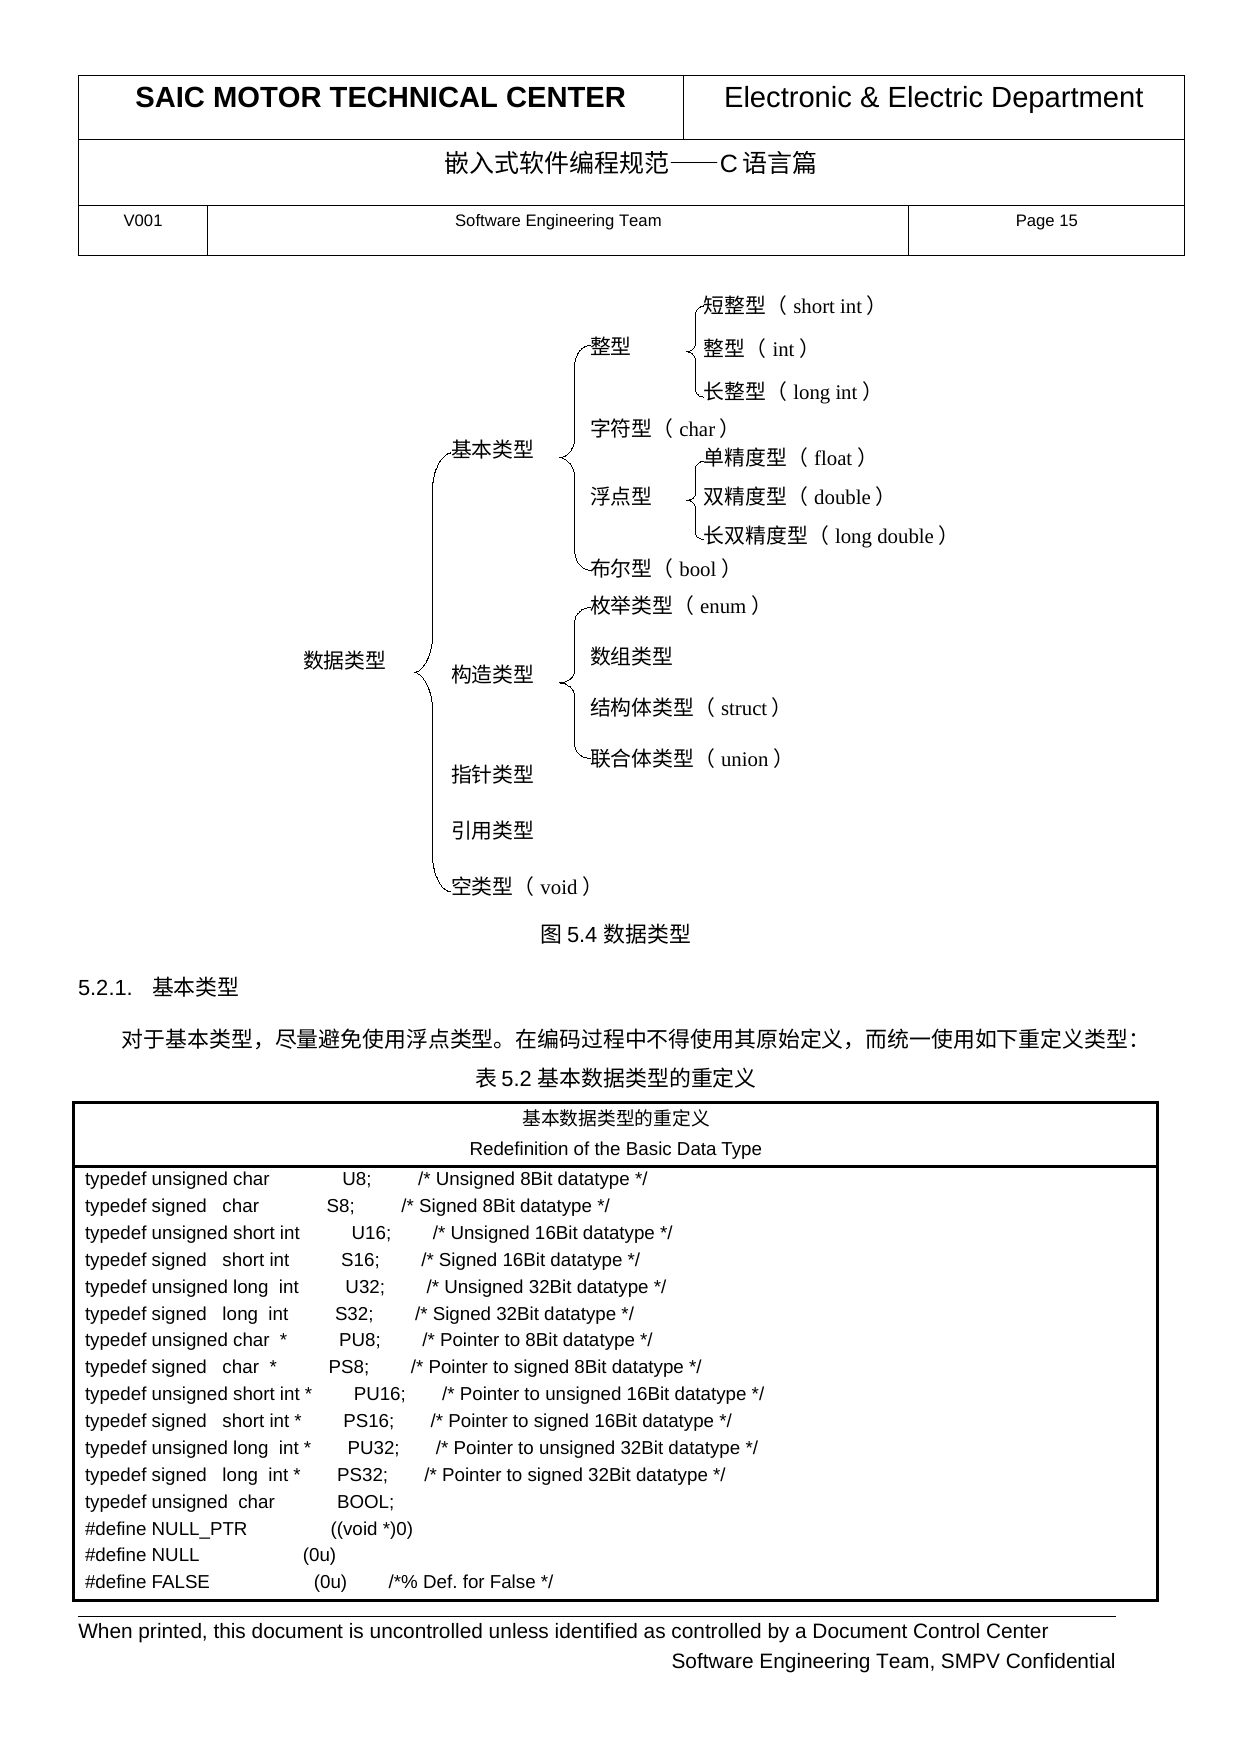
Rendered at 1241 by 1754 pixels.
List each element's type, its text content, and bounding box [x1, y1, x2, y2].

text 表5.2 基本数据类型的重定义 [78, 1061, 1153, 1093]
text 对于基本类型，尽量避免使用浮点类型。在编码过程中不得使用其原始定义，而统一使用如下重定义类型： [78, 1022, 1153, 1053]
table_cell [75, 1168, 1156, 1599]
text 图5.4 数据类型 [78, 917, 1153, 949]
table_header 基本数据类型的重定义 Redefinition of the Basic Data Type [75, 1104, 1156, 1165]
subtitle 基本类型 [78, 969, 1153, 1001]
